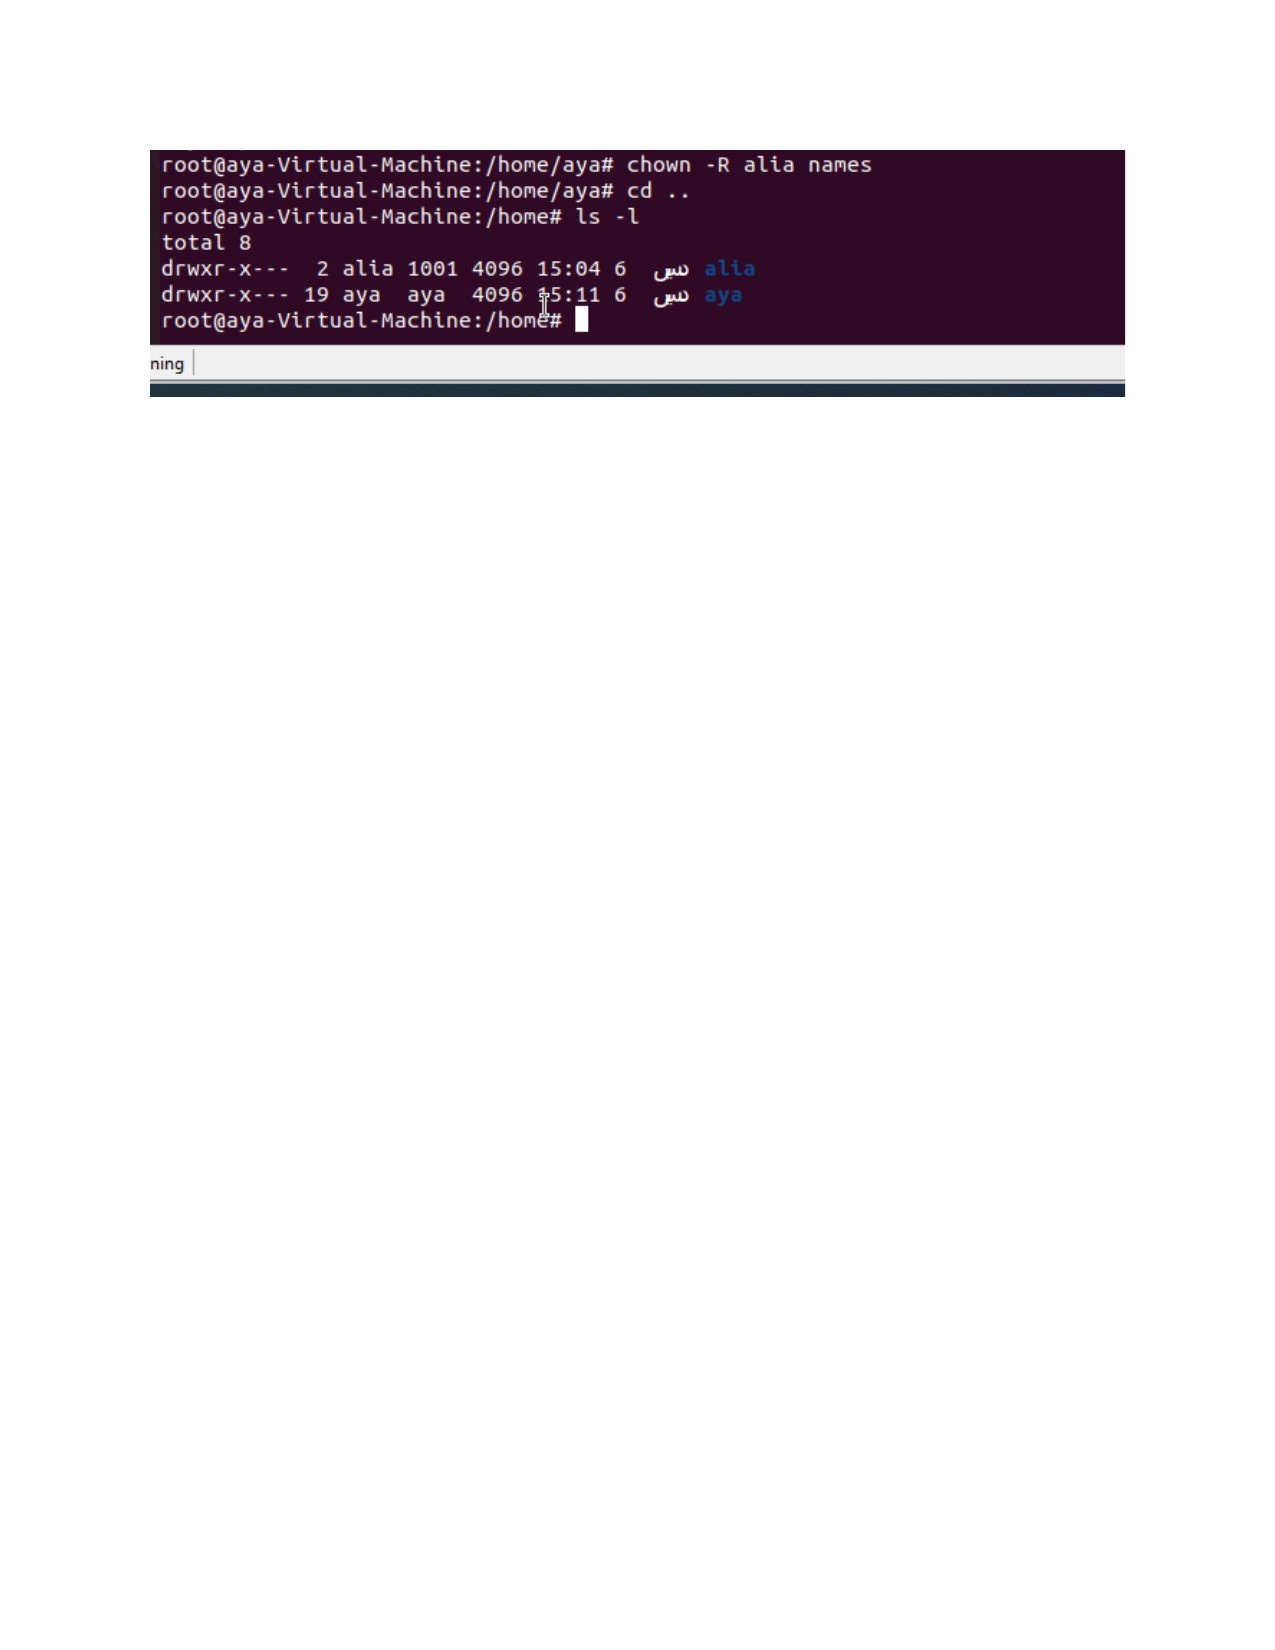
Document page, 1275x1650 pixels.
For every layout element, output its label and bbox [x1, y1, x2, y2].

picture [150, 150, 1125, 397]
